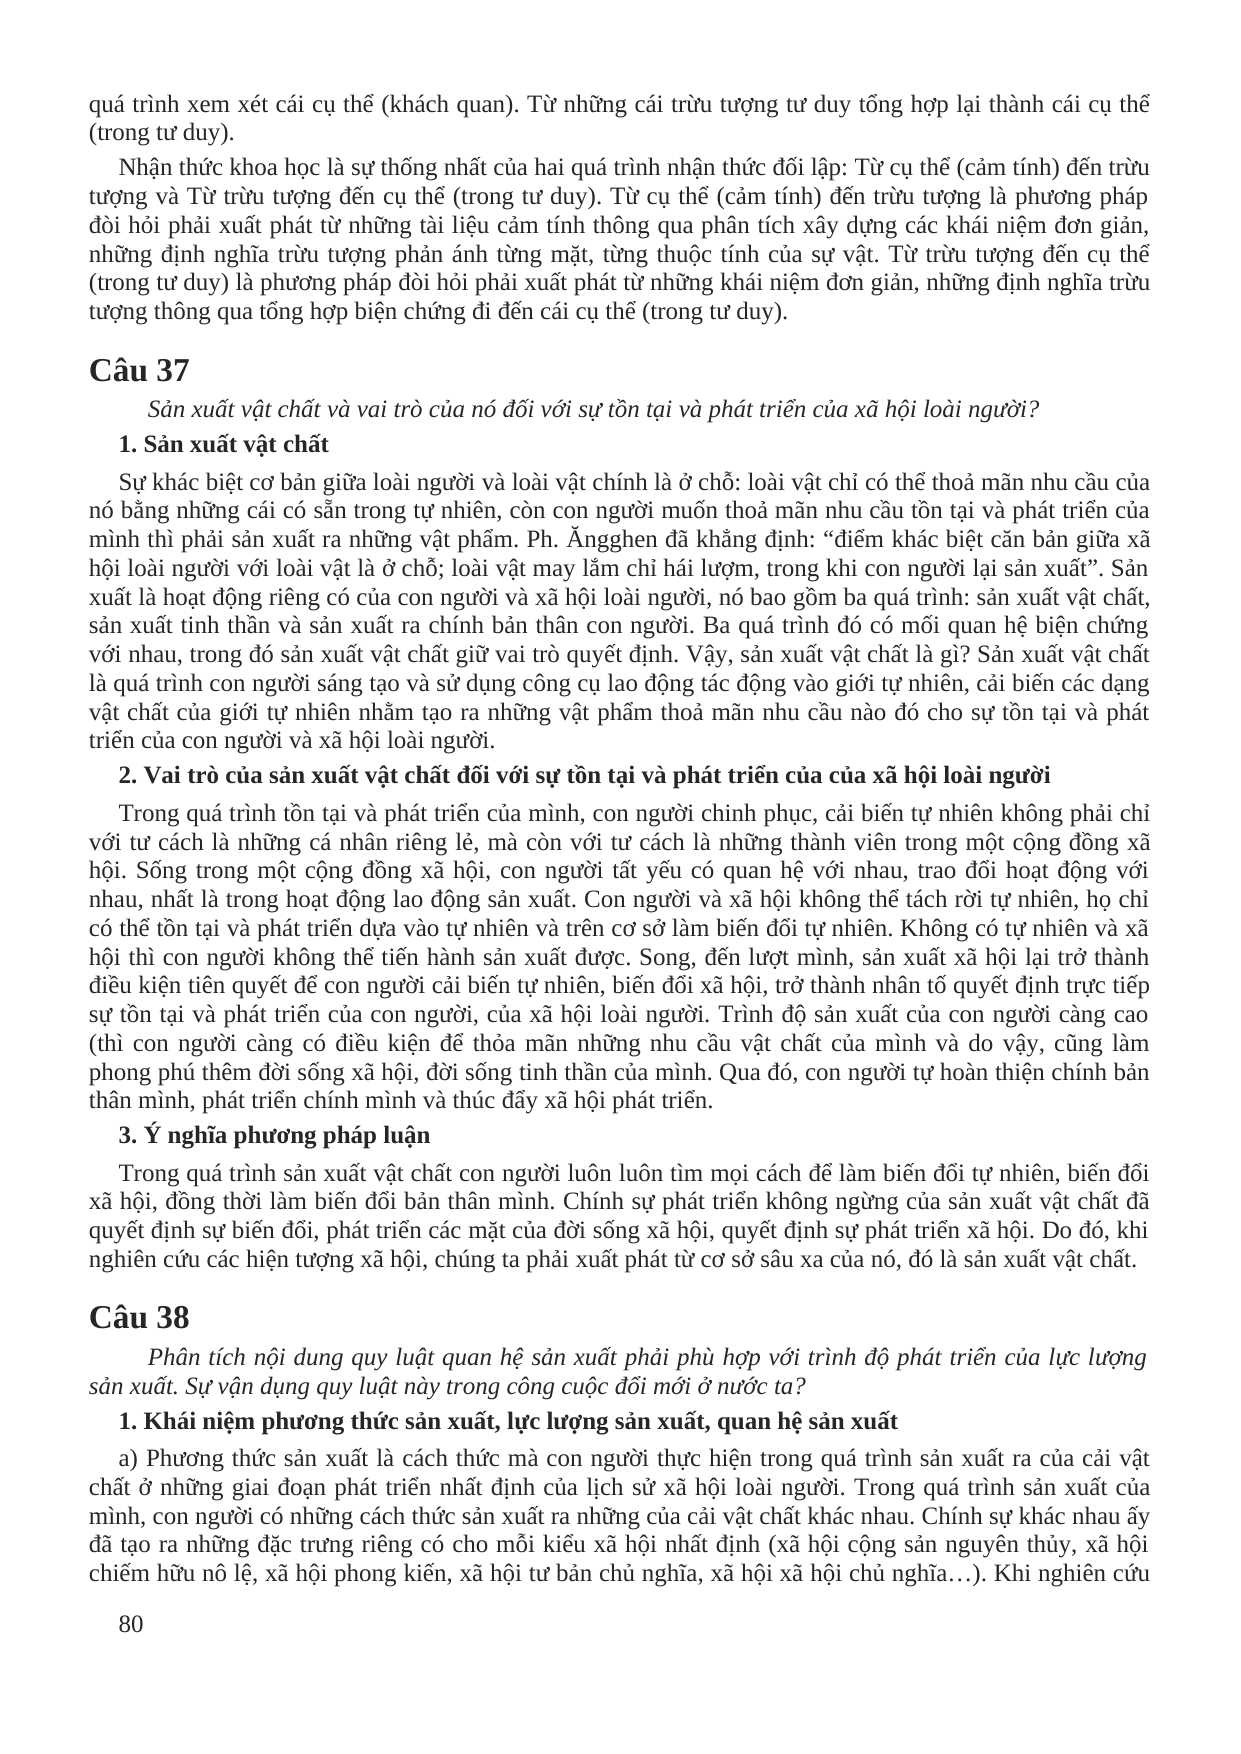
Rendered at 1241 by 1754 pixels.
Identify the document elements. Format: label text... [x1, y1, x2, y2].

subtitle 1. Khái niệm phương thức sản xuất, lực lượng sản xuất, quan hệ sản xuất [89, 1406, 1152, 1435]
text Trong quá trình sản xuất vật chất con người luôn luôn tìm mọi cách để làm biến đổi tự nhiên, biến đổi xã hội, đồng thời làm biến đổi bản thân mình. Chính sự phát triển không ngừng của sản xuất vật chất đã quyết định sự biến đổi, phát triển các mặt của đời sống xã hội, quyết định sự phát triển xã hội. Do đó, khi nghiên cứu các hiện tượng xã hội, chúng ta phải xuất phát từ cơ sở sâu xa của nó, đó là sản xuất vật chất. [89, 1158, 1152, 1273]
text Sự khác biệt cơ bản giữa loài người và loài vật chính là ở chỗ: loài vật chỉ có thể thoả mãn nhu cầu của nó bằng những cái có sẵn trong tự nhiên, còn con người muốn thoả mãn nhu cầu tồn tại và phát triển của mình thì phải sản xuất ra những vật phẩm. Ph. Ăngghen đã khẳng định: “điểm khác biệt căn bản giữa xã hội loài người với loài vật là ở chỗ; loài vật may lắm chỉ hái lượm, trong khi con người lại sản xuất”. Sản xuất là hoạt động riêng có của con người và xã hội loài người, nó bao gồm ba quá trình: sản xuất vật chất, sản xuất tinh thần và sản xuất ra chính bản thân con người. Ba quá trình đó có mối quan hệ biện chứng với nhau, trong đó sản xuất vật chất giữ vai trò quyết định. Vậy, sản xuất vật chất là gì? Sản xuất vật chất là quá trình con người sáng tạo và sử dụng công cụ lao động tác động vào giới tự nhiên, cải biến các dạng vật chất của giới tự nhiên nhằm tạo ra những vật phẩm thoả mãn nhu cầu nào đó cho sự tồn tại và phát triển của con người và xã hội loài người. [89, 467, 1152, 754]
subtitle 3. Ý nghĩa phương pháp luận [89, 1120, 1152, 1149]
text Trong quá trình tồn tại và phát triển của mình, con người chinh phục, cải biến tự nhiên không phải chỉ với tư cách là những cá nhân riêng lẻ, mà còn với tư cách là những thành viên trong một cộng đồng xã hội. Sống trong một cộng đồng xã hội, con người tất yếu có quan hệ với nhau, trao đổi hoạt động với nhau, nhất là trong hoạt động lao động sản xuất. Con người và xã hội không thể tách rời tự nhiên, họ chỉ có thể tồn tại và phát triển dựa vào tự nhiên và trên cơ sở làm biến đổi tự nhiên. Không có tự nhiên và xã hội thì con người không thể tiến hành sản xuất được. Song, đến lượt mình, sản xuất xã hội lại trở thành điều kiện tiên quyết để con người cải biến tự nhiên, biến đổi xã hội, trở thành nhân tố quyết định trực tiếp sự tồn tại và phát triển của con người, của xã hội loài người. Trình độ sản xuất của con người càng cao (thì con người càng có điều kiện để thỏa mãn những nhu cầu vật chất của mình và do vậy, cũng làm phong phú thêm đời sống xã hội, đời sống tinh thần của mình. Qua đó, con người tự hoàn thiện chính bản thân mình, phát triển chính mình và thúc đẩy xã hội phát triển. [89, 798, 1152, 1114]
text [89, 89, 1152, 146]
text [89, 1443, 1152, 1587]
subtitle Câu 37 [89, 350, 1152, 388]
subtitle Câu 38 [89, 1298, 1152, 1336]
text Nhận thức khoa học là sự thống nhất của hai quá trình nhận thức đối lập: Từ cụ thể (cảm tính) đến trừu tượng và Từ trừu tượng đến cụ thể (trong tư duy). Từ cụ thể (cảm tính) đến trừu tượng là phương pháp đòi hỏi phải xuất phát từ những tài liệu cảm tính thông qua phân tích xây dựng các khái niệm đơn giản, những định nghĩa trừu tượng phản ánh từng mặt, từng thuộc tính của sự vật. Từ trừu tượng đến cụ thể (trong tư duy) là phương pháp đòi hỏi phải xuất phát từ những khái niệm đơn giản, những định nghĩa trừu tượng thông qua tổng hợp biện chứng đi đến cái cụ thể (trong tư duy). [89, 152, 1152, 325]
text Phân tích nội dung quy luật quan hệ sản xuất phải phù hợp với trình độ phát triển của lực lượng sản xuất. Sự vận dụng quy luật này trong công cuộc đổi mới ở nước ta? [89, 1342, 1152, 1400]
subtitle 1. Sản xuất vật chất [89, 429, 1152, 458]
subtitle 2. Vai trò của sản xuất vật chất đối với sự tồn tại và phát triển của của xã hội loài người [89, 761, 1152, 789]
text Sản xuất vật chất và vai trò của nó đối với sự tồn tại và phát triển của xã hội loài người? [89, 394, 1152, 423]
